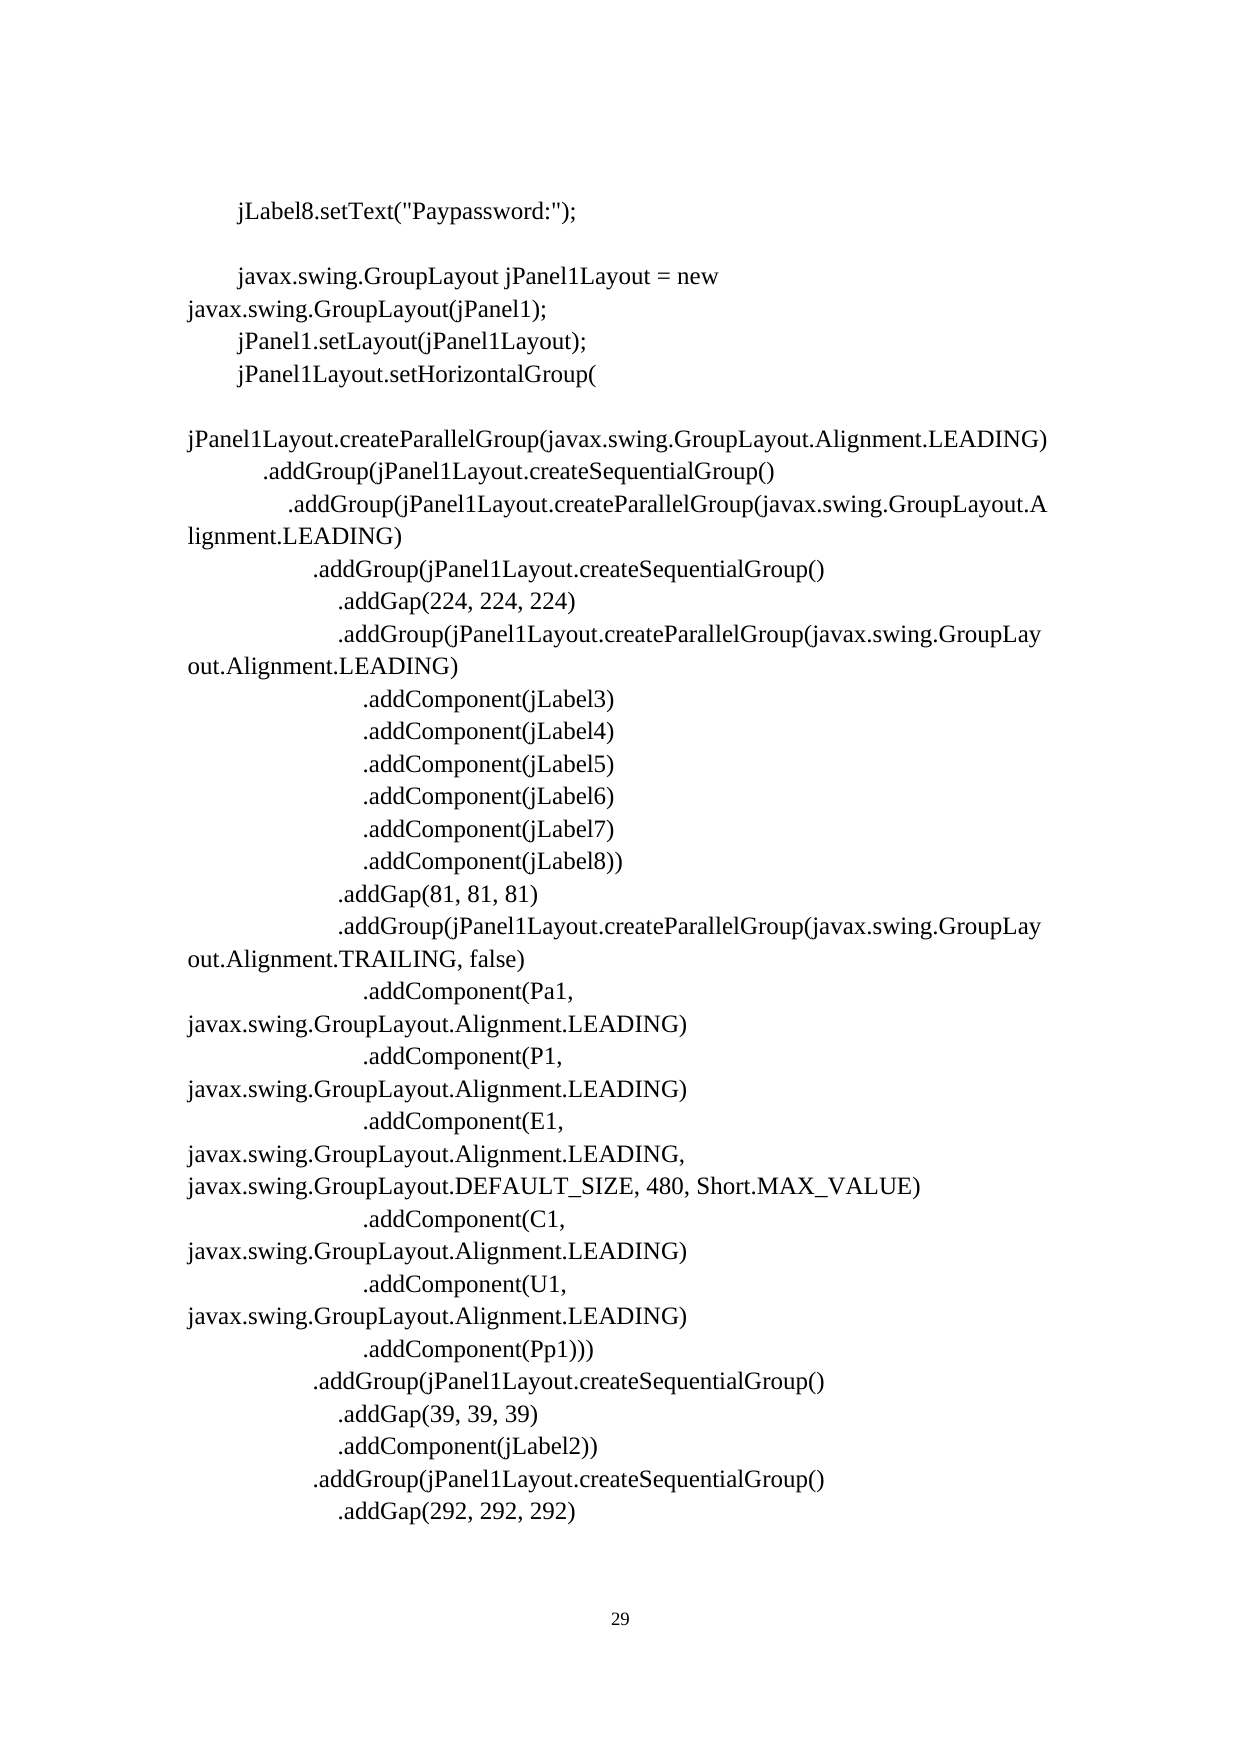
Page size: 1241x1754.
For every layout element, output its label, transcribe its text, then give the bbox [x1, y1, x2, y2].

text .addGroup(jPanel1Layout.createSequentialGroup() [187, 1364, 1053, 1397]
text .addComponent(jLabel7) [187, 812, 1053, 844]
text .addComponent(jLabel4) [187, 714, 1053, 747]
text javax.swing.GroupLayout jPanel1Layout = new javax.swing.GroupLayout(jPanel1); [187, 259, 1053, 324]
text .addGap(39, 39, 39) [187, 1397, 1053, 1429]
text .addGap(292, 292, 292) [187, 1494, 1053, 1527]
text .addGroup(jPanel1Layout.createParallelGroup(javax.swing.GroupLayout.Alignment.LEADING) [187, 617, 1053, 682]
text .addGroup(jPanel1Layout.createSequentialGroup() [187, 552, 1053, 584]
text .addGroup(jPanel1Layout.createSequentialGroup() [187, 454, 1053, 487]
text jPanel1Layout.setHorizontalGroup( [187, 357, 1053, 389]
text .addComponent(jLabel5) [187, 747, 1053, 779]
text jPanel1.setLayout(jPanel1Layout); [187, 324, 1053, 357]
text .addComponent(jLabel8)) [187, 844, 1053, 877]
text .addGroup(jPanel1Layout.createSequentialGroup() [187, 1462, 1053, 1494]
text .addComponent(jLabel6) [187, 779, 1053, 812]
text jLabel8.setText("Paypassword:"); [187, 194, 1053, 227]
text .addComponent(Pp1))) [187, 1332, 1053, 1364]
text .addGroup(jPanel1Layout.createParallelGroup(javax.swing.GroupLayout.Alignment.LEADING) [187, 487, 1053, 552]
text .addComponent(E1, javax.swing.GroupLayout.Alignment.LEADING, javax.swing.GroupLayout.DEFAULT_SIZE, 480, Short.MAX_VALUE) [187, 1104, 1053, 1202]
text .addComponent(jLabel2)) [187, 1429, 1053, 1462]
text .addComponent(P1, javax.swing.GroupLayout.Alignment.LEADING) [187, 1039, 1053, 1104]
text .addGroup(jPanel1Layout.createParallelGroup(javax.swing.GroupLayout.Alignment.TRAILING, false) [187, 909, 1053, 974]
text .addGap(81, 81, 81) [187, 877, 1053, 909]
text .addComponent(U1, javax.swing.GroupLayout.Alignment.LEADING) [187, 1267, 1053, 1332]
text .addComponent(C1, javax.swing.GroupLayout.Alignment.LEADING) [187, 1202, 1053, 1267]
text jPanel1Layout.createParallelGroup(javax.swing.GroupLayout.Alignment.LEADING) [187, 389, 1053, 454]
text .addGap(224, 224, 224) [187, 584, 1053, 617]
text .addComponent(jLabel3) [187, 682, 1053, 714]
text .addComponent(Pa1, javax.swing.GroupLayout.Alignment.LEADING) [187, 974, 1053, 1039]
